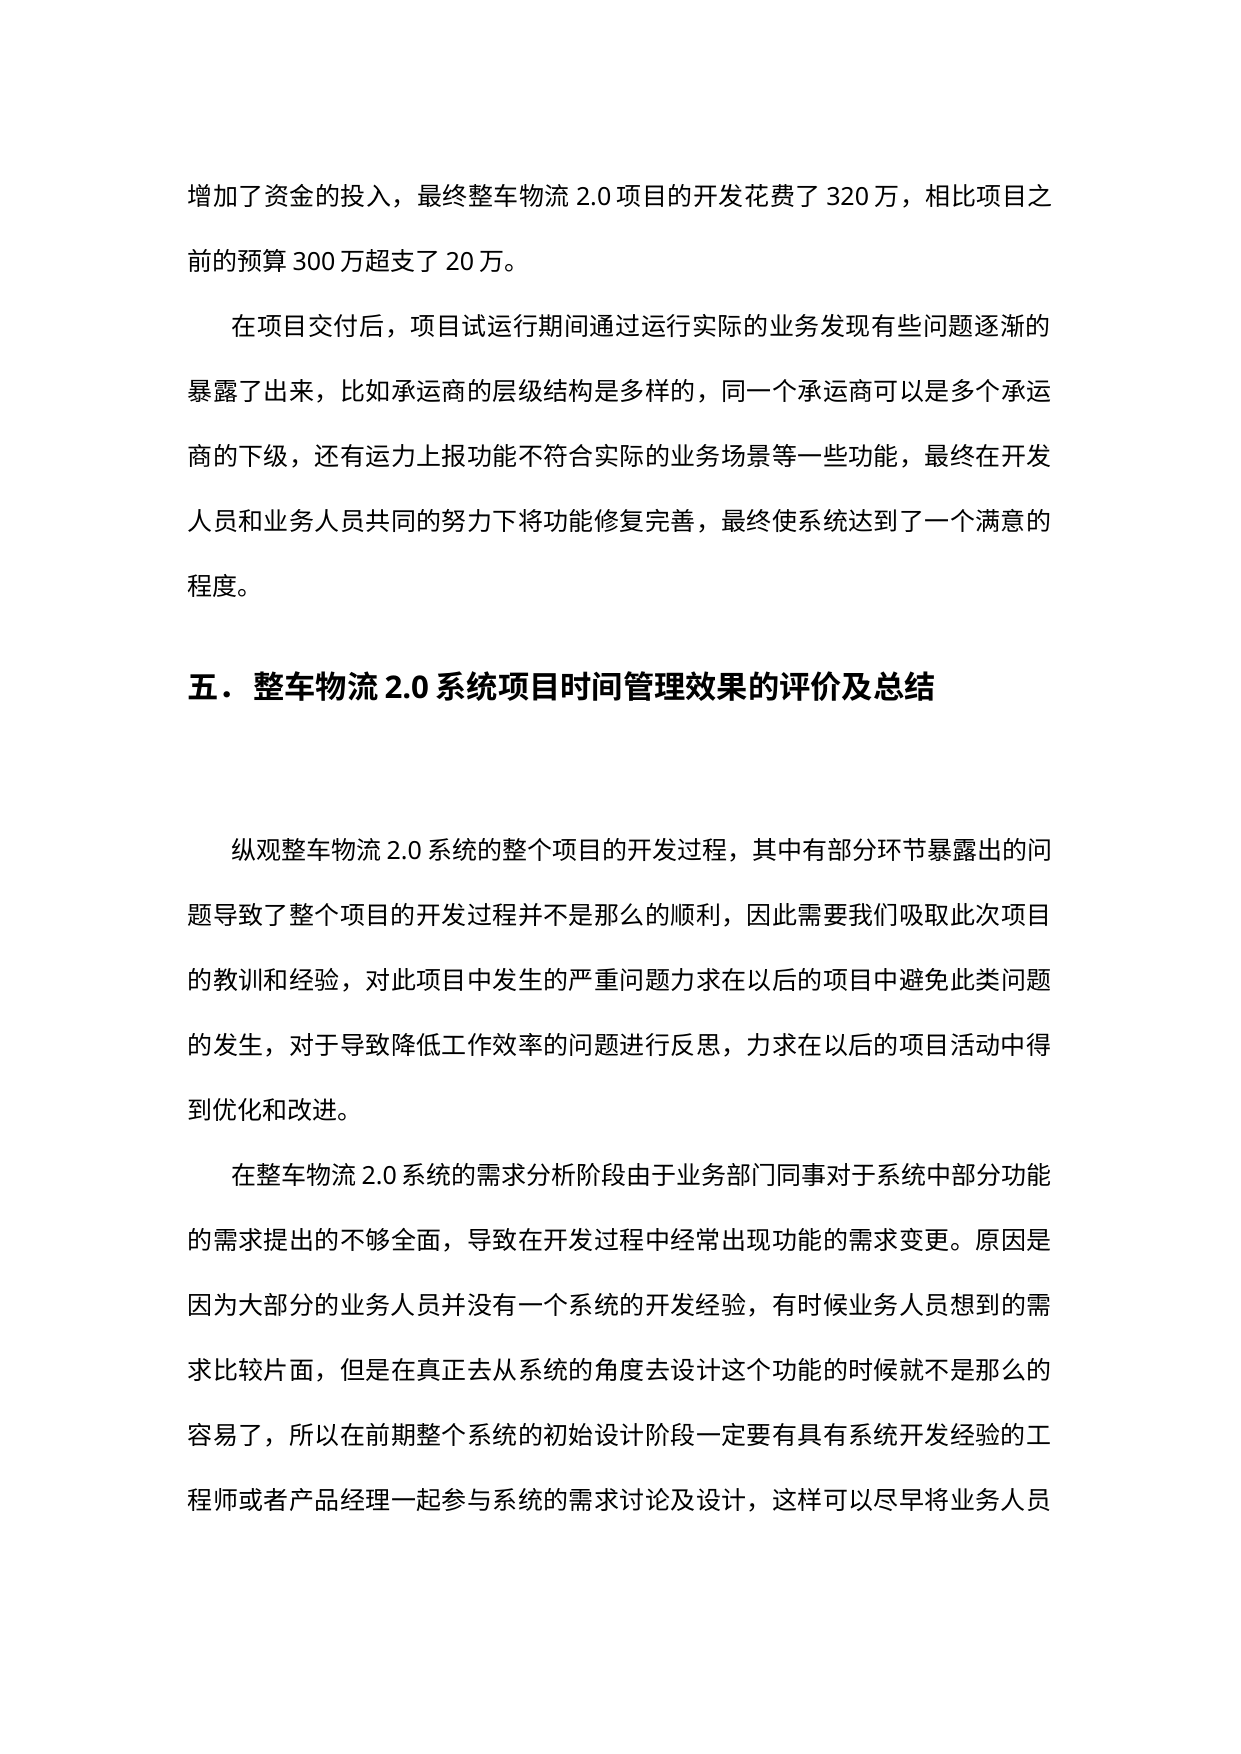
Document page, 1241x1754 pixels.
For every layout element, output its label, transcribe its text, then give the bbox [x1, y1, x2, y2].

subtitle 整车物流2.0系统项目时间管理效果的评价及总结 [187, 652, 1053, 717]
text 纵观整车物流2.0系统的整个项目的开发过程，其中有部分环节暴露出的问题导致了整个项目的开发过程并不是那么的顺利，因此需要我们吸取此次项目的教训和经验，对此项目中发生的严重问题力求在以后的项目中避免此类问题的发生，对于导致降低工作效率的问题进行反思，力求在以后的项目活动中得到优化和改进。 [187, 816, 1053, 1141]
text 在项目交付后，项目试运行期间通过运行实际的业务发现有些问题逐渐的暴露了出来，比如承运商的层级结构是多样的，同一个承运商可以是多个承运商的下级，还有运力上报功能不符合实际的业务场景等一些功能，最终在开发人员和业务人员共同的努力下将功能修复完善，最终使系统达到了一个满意的程度。 [187, 292, 1053, 617]
